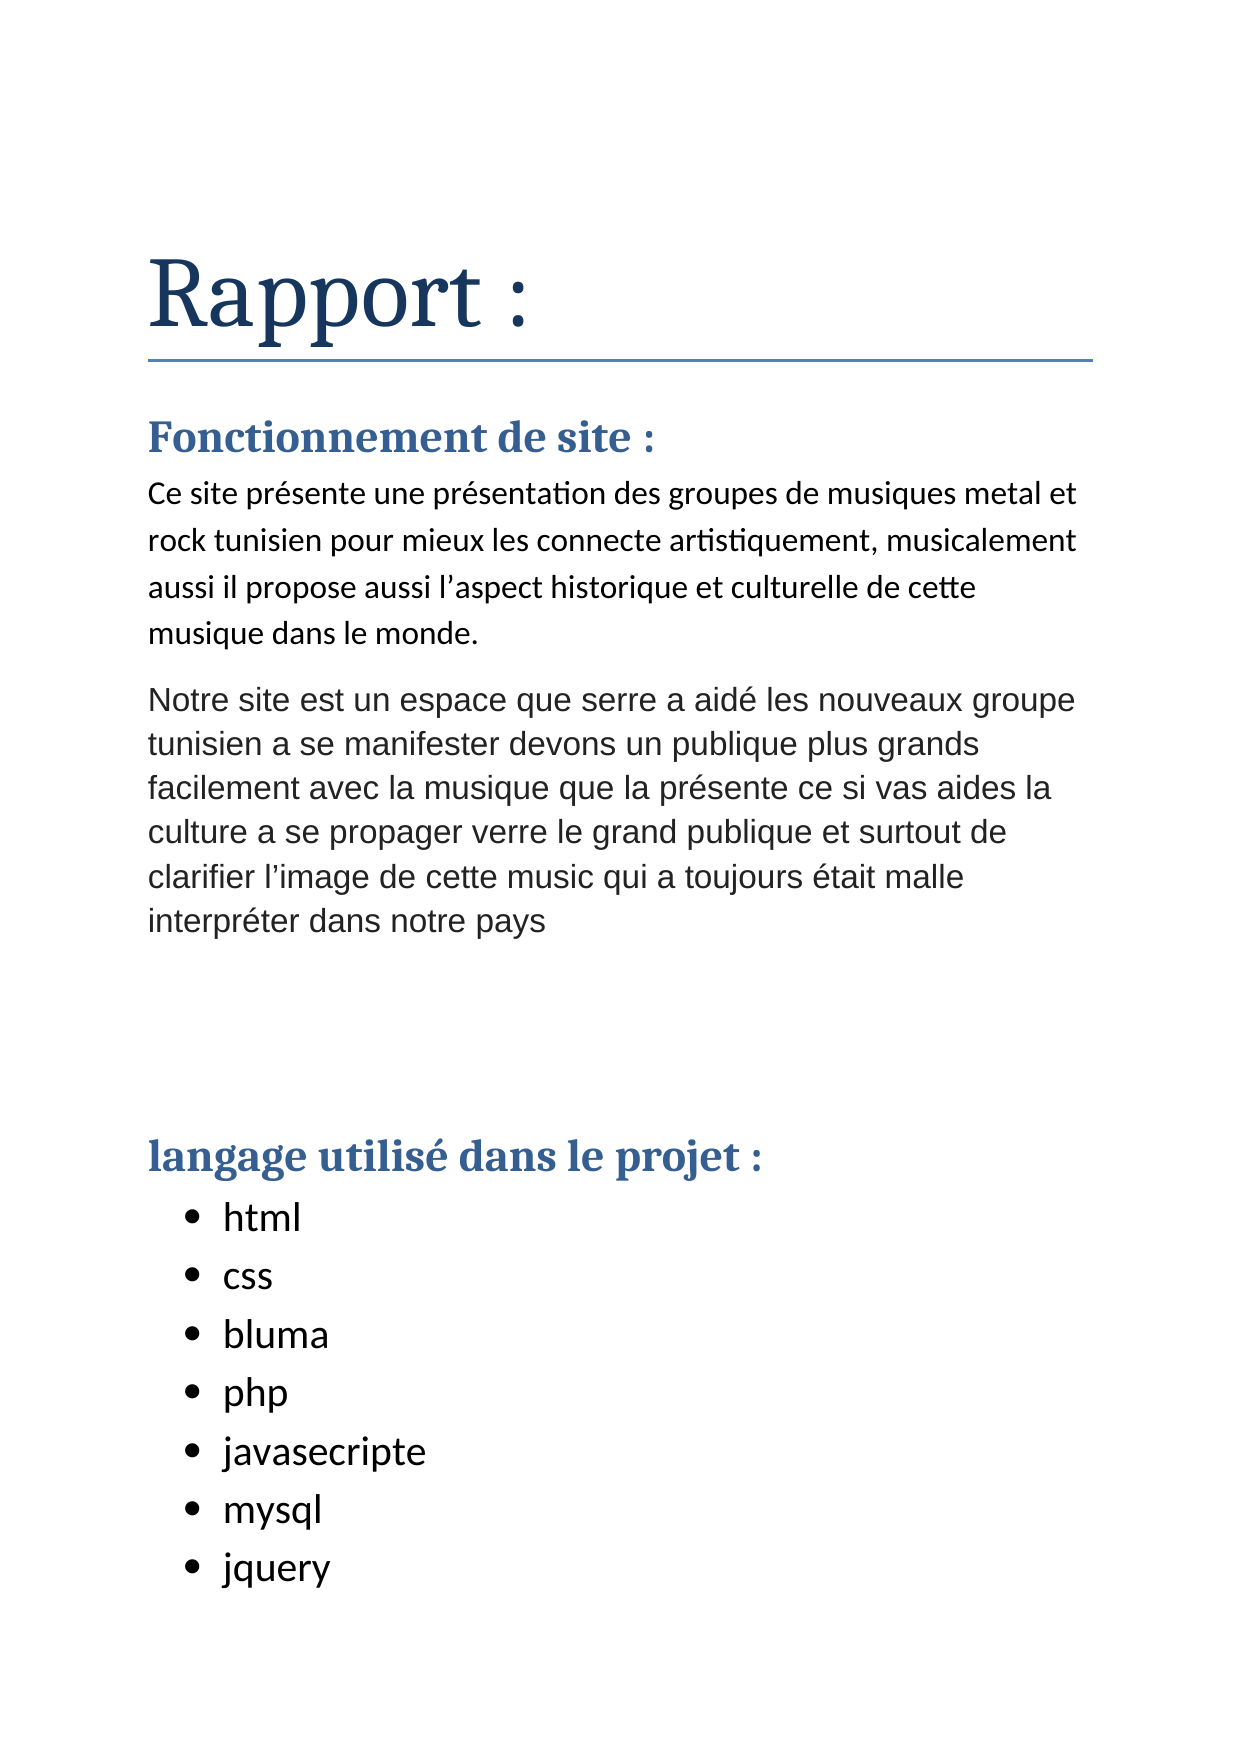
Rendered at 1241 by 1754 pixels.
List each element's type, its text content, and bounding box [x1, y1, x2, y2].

list mysql [185, 1483, 1093, 1534]
list bluma [185, 1308, 1093, 1358]
subtitle Fonctionnement de site : [148, 412, 1093, 464]
list css [185, 1249, 1093, 1300]
list javasecripte [185, 1424, 1093, 1475]
list html [185, 1191, 1093, 1242]
text Ce site présente une présentation des groupes de musiques metal et rock tunisien pour mieux les connecte artistiquement, musicalement aussi il propose aussi l’aspect historique et culturelle de cette musique dans le monde. [148, 472, 1093, 653]
list php [185, 1366, 1093, 1417]
list jquery [185, 1541, 1093, 1592]
subtitle langage utilisé dans le projet : [148, 1130, 1093, 1183]
text Notre site est un espace que serre a aidé les nouveaux groupe tunisien a se manifester devons un publique plus grands facilement avec la musique que la présente ce si vas aides la culture a se propager verre le grand publique et surtout de clarifier l’image de cette music qui a toujours était malle interpréter dans notre pays [148, 680, 1093, 939]
title Rapport : [148, 236, 1093, 359]
